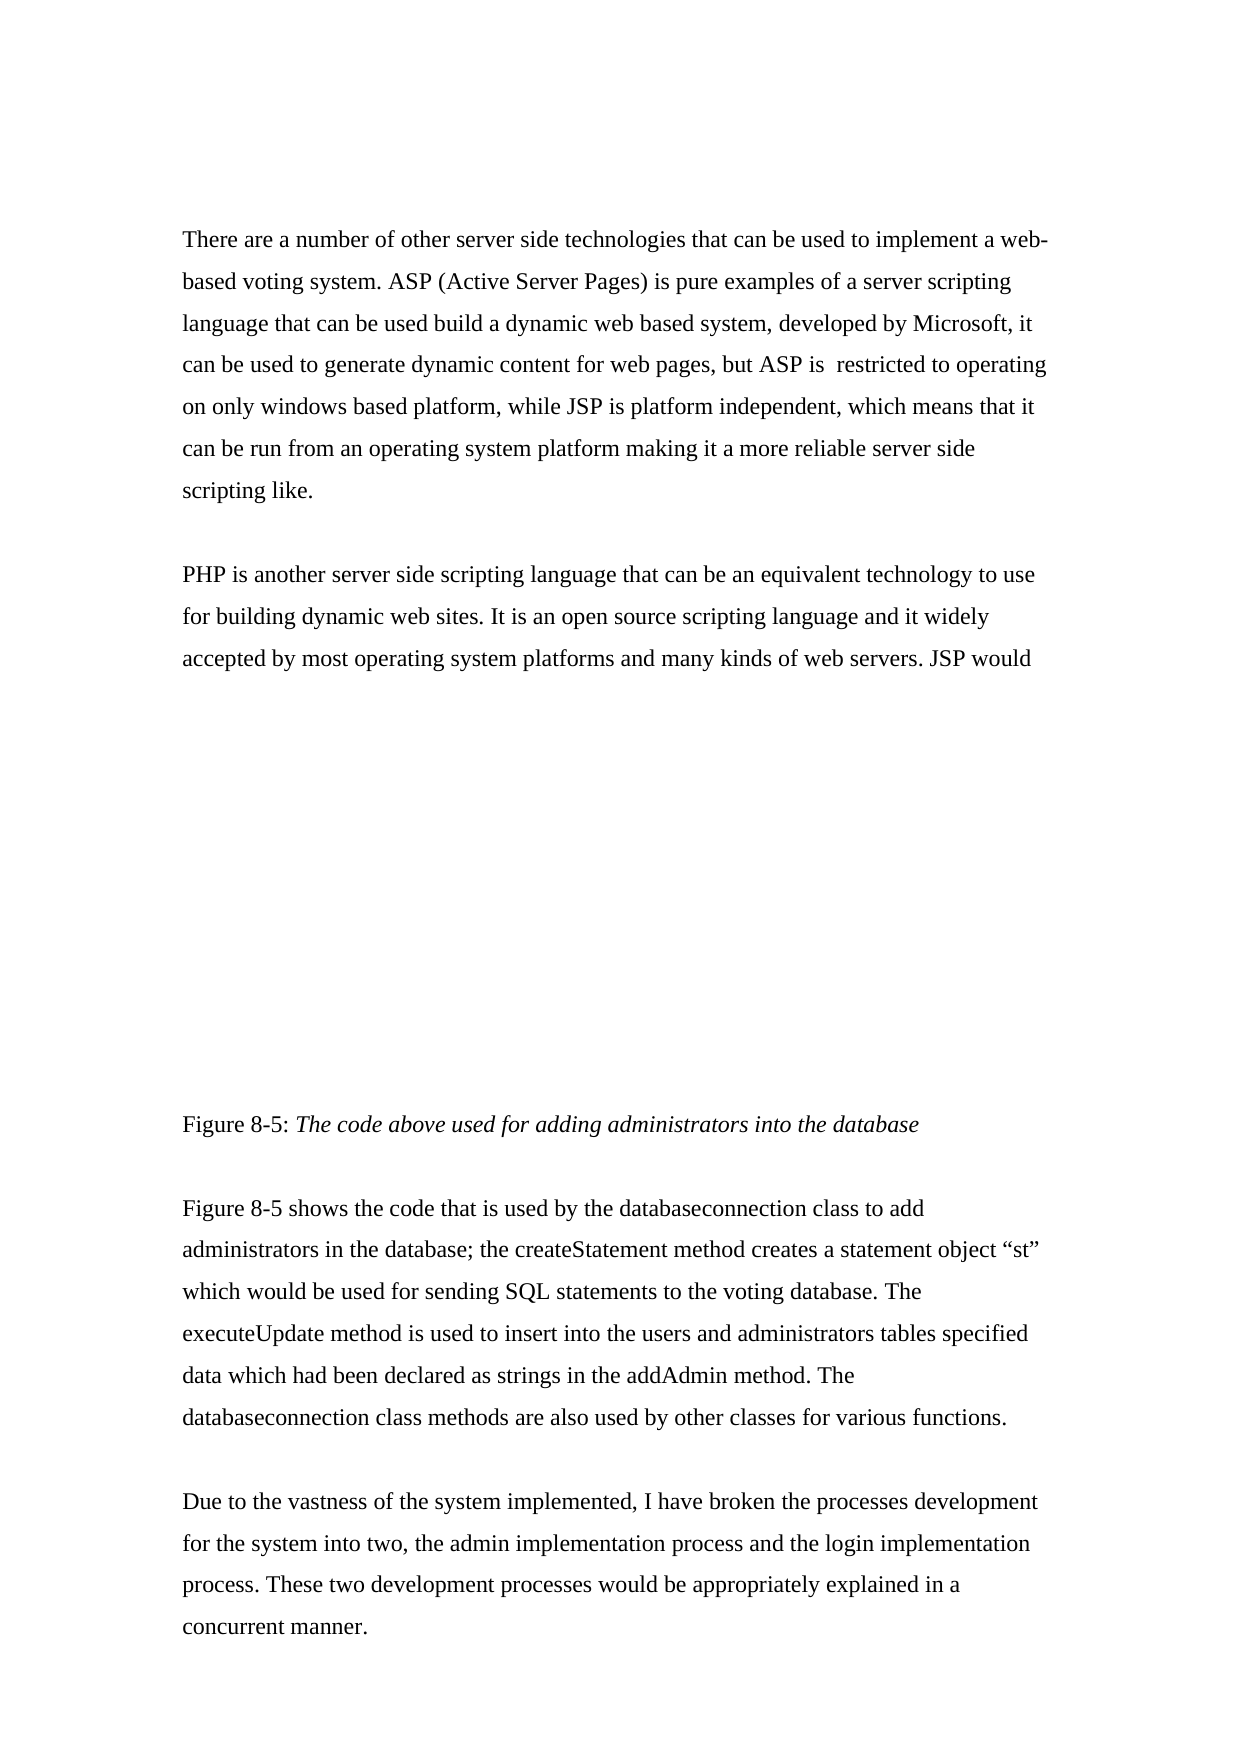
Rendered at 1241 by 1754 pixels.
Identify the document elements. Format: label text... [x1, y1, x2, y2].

text There are a number of other server side technologies that can be used to implement a web-based voting system. ASP (Active Server Pages) is pure examples of a server scripting language that can be used build a dynamic web based system, developed by Microsoft, it can be used to generate dynamic content for web pages, but ASP is restricted to operating on only windows based platform, while JSP is platform independent, which means that it can be run from an operating system platform making it a more reliable server side scripting like. [182, 225, 1053, 504]
text PHP is another server side scripting language that can be an equivalent technology to use for building dynamic web sites. It is an open source scripting language and it widely accepted by most operating system platforms and many kinds of web servers. JSP would [182, 560, 1042, 672]
